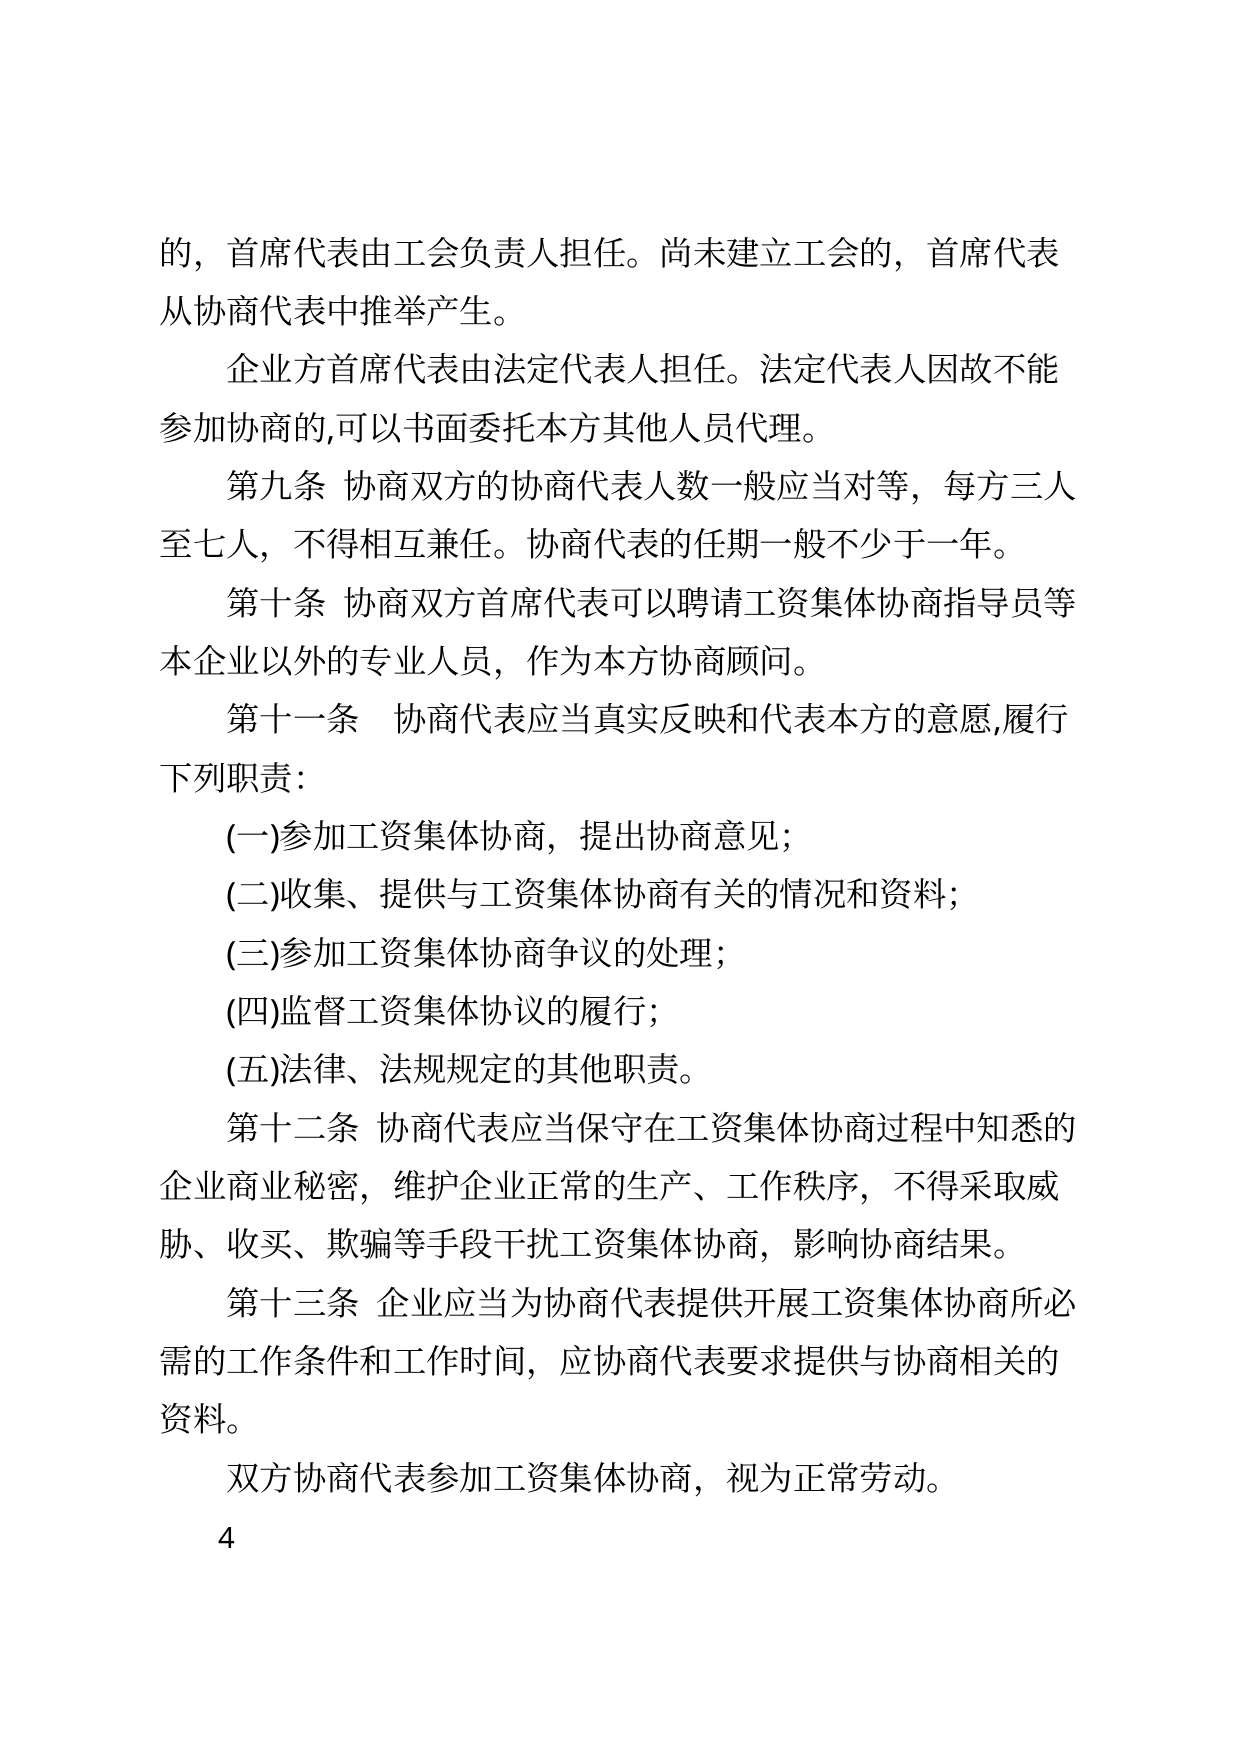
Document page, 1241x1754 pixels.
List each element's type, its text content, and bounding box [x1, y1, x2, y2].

text (二)收集、提供与工资集体协商有关的情况和资料； [159, 860, 1081, 918]
text 第十一条 协商代表应当真实反映和代表本方的意愿,履行下列职责： [159, 685, 1081, 802]
text (一)参加工资集体协商，提出协商意见； [159, 802, 1081, 860]
text 企业方首席代表由法定代表人担任。法定代表人因故不能参加协商的,可以书面委托本方其他人员代理。 [159, 335, 1081, 452]
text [159, 218, 1081, 335]
text 第九条 协商双方的协商代表人数一般应当对等，每方三人至七人，不得相互兼任。协商代表的任期一般不少于一年。 [159, 452, 1081, 568]
text (五)法律、法规规定的其他职责。 [159, 1035, 1081, 1093]
text 第十二条 协商代表应当保守在工资集体协商过程中知悉的企业商业秘密，维护企业正常的生产、工作秩序，不得采取威胁、收买、欺骗等手段干扰工资集体协商，影响协商结果。 [159, 1093, 1081, 1268]
text 双方协商代表参加工资集体协商，视为正常劳动。 [159, 1443, 1081, 1502]
text 第十条 协商双方首席代表可以聘请工资集体协商指导员等本企业以外的专业人员，作为本方协商顾问。 [159, 568, 1081, 685]
text (四)监督工资集体协议的履行； [159, 977, 1081, 1035]
text (三)参加工资集体协商争议的处理； [159, 918, 1081, 977]
text 第十三条 企业应当为协商代表提供开展工资集体协商所必需的工作条件和工作时间，应协商代表要求提供与协商相关的资料。 [159, 1268, 1081, 1443]
